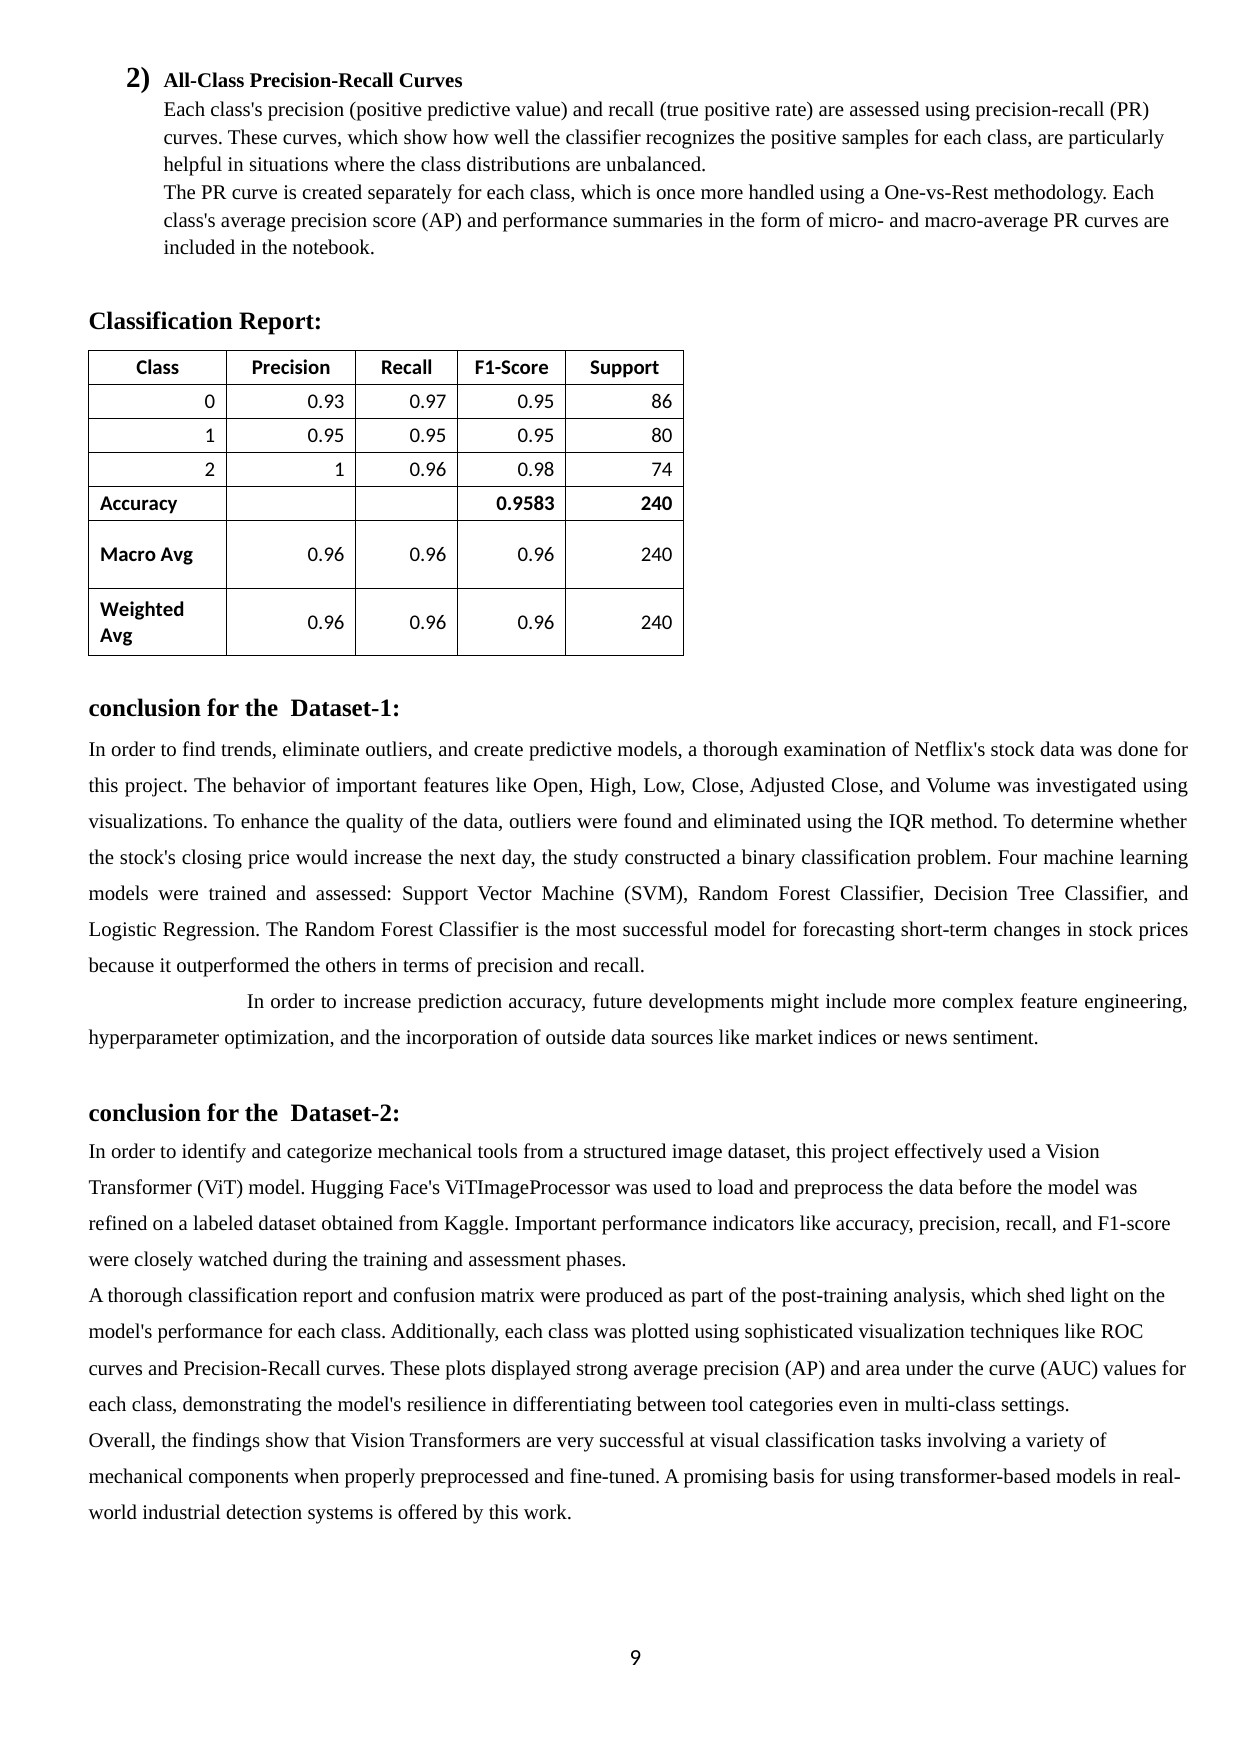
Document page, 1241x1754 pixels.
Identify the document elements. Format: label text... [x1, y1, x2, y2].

table_header Support [566, 351, 683, 384]
table_cell 240 [566, 589, 683, 655]
table_header Recall [356, 351, 457, 384]
text In order to increase prediction accuracy, future developments might include more complex feature engineering, hyperparameter optimization, and the incorporation of outside data sources like market indices or news sentiment. [88, 989, 1190, 1049]
table_cell 240 [566, 487, 683, 519]
table_cell 0.97 [356, 385, 457, 418]
table_cell 0.96 [458, 521, 565, 587]
text A thorough classification report and confusion matrix were produced as part of the post-training analysis, which shed light on the model's performance for each class. Additionally, each class was plotted using sophisticated visualization techniques like ROC curves and Precision-Recall curves. These plots displayed strong average precision (AP) and area under the curve (AUC) values for each class, demonstrating the model's resilience in differentiating between tool categories even in multi-class settings. [88, 1283, 1190, 1416]
table_cell 0.96 [227, 589, 355, 655]
table_header Class [89, 351, 226, 384]
text In order to find trends, eliminate outliers, and create predictive models, a thorough examination of Netflix's stock data was done for this project. The behavior of important features like Open, High, Low, Close, Adjusted Close, and Volume was investigated using visualizations. To enhance the quality of the data, outliers were found and eliminated using the IQR method. To determine whether the stock's closing price would increase the next day, the study constructed a binary classification problem. Four machine learning models were trained and assessed: Support Vector Machine (SVM), Random Forest Classifier, Decision Tree Classifier, and Logistic Regression. The Random Forest Classifier is the most successful model for forecasting short-term changes in stock prices because it outperformed the others in terms of precision and recall. [88, 736, 1190, 977]
table_cell [227, 487, 355, 519]
text Overall, the findings show that Vision Transformers are very successful at visual classification tasks involving a variety of mechanical components when properly preprocessed and fine-tuned. A promising basis for using transformer-based models in real-world industrial detection systems is offered by this work. [88, 1428, 1190, 1524]
table_cell 1 [89, 419, 226, 452]
text conclusion for the Dataset-1: [88, 693, 1190, 722]
table_cell Accuracy [89, 487, 226, 519]
table_cell 0.96 [356, 589, 457, 655]
table_cell 74 [566, 453, 683, 486]
table_cell 0.95 [227, 419, 355, 452]
table_header Precision [227, 351, 355, 384]
table_cell 0.96 [458, 589, 565, 655]
list All-Class Precision-Recall Curves Each class's precision (positive predictive value) and recall (true positive rate) are assessed using precision-recall (PR) curves. These curves, which show how well the classifier recognizes the positive samples for each class, are particularly helpful in situations where the class distributions are unbalanced. The PR curve is created separately for each class, which is once more handled using a One-vs-Rest methodology. Each class's average precision score (AP) and performance summaries in the form of micro- and macro-average PR curves are included in the notebook. [126, 60, 1191, 259]
table_cell 0.96 [227, 521, 355, 587]
table_cell 0.95 [458, 385, 565, 418]
table_cell 0.96 [356, 521, 457, 587]
table_cell [356, 487, 457, 519]
table_header F1-Score [458, 351, 565, 384]
text Classification Report: [88, 306, 1190, 335]
table_cell 2 [89, 453, 226, 486]
table_cell Weighted Avg [89, 589, 226, 655]
table_cell 0.9583 [458, 487, 565, 519]
table_cell 0.95 [458, 419, 565, 452]
table_cell 0.93 [227, 385, 355, 418]
table_cell Macro Avg [89, 521, 226, 587]
table_cell 240 [566, 521, 683, 587]
table_cell 1 [227, 453, 355, 486]
table_cell 86 [566, 385, 683, 418]
table_cell 0.95 [356, 419, 457, 452]
text conclusion for the Dataset-2: In order to identify and categorize mechanical tools from a structured image dataset, this project effectively used a Vision Transformer (ViT) model. Hugging Face's ViTImageProcessor was used to load and preprocess the data before the model was refined on a labeled dataset obtained from Kaggle. Important performance indicators like accuracy, precision, recall, and F1-score were closely watched during the training and assessment phases. [88, 1098, 1190, 1271]
table_cell 0.98 [458, 453, 565, 486]
table_cell 80 [566, 419, 683, 452]
table_cell 0.96 [356, 453, 457, 486]
table_cell 0 [89, 385, 226, 418]
